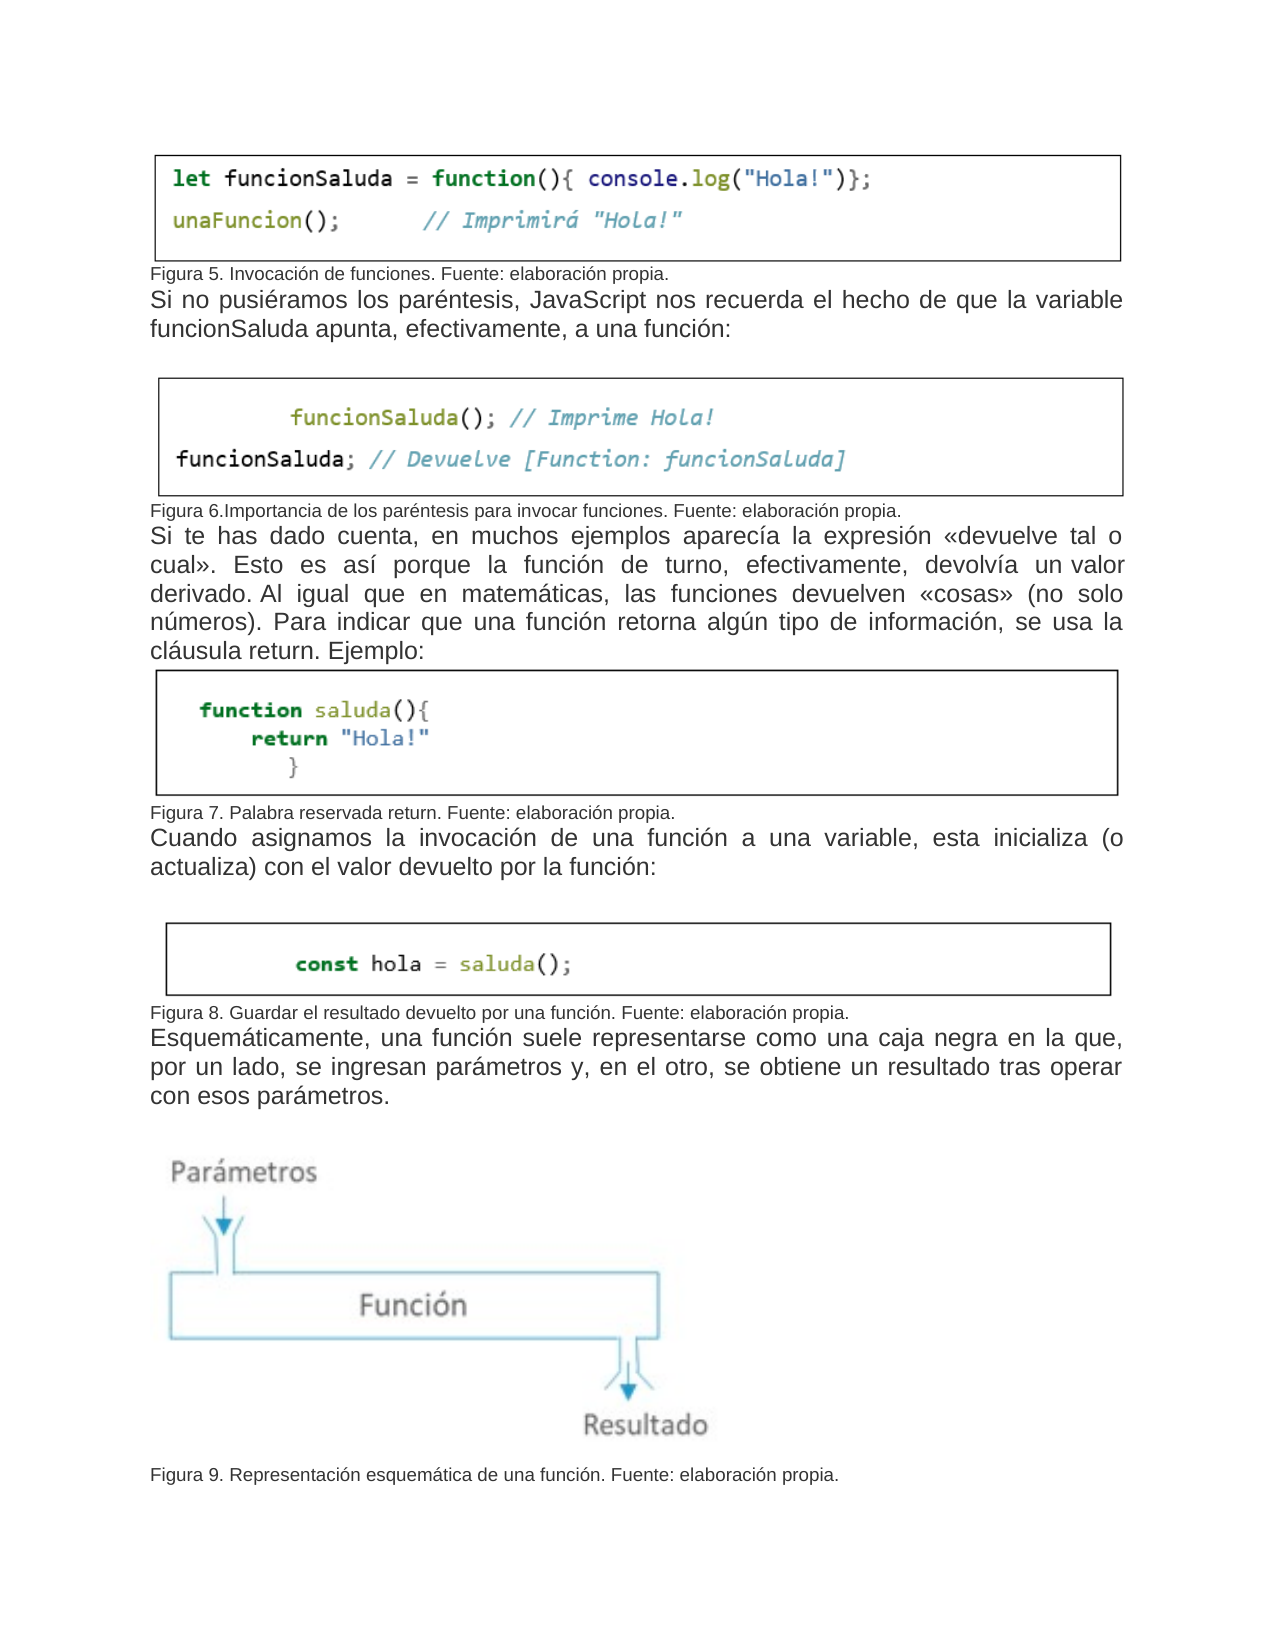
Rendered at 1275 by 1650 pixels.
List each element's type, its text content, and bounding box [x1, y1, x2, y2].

picture [150, 665, 1125, 802]
text Cuando asignamos la invocación de una función a una variable, esta inicializa (o actualiza) con el valor devuelto por la función: [150, 823, 1125, 881]
text Esquemáticamente, una función suele representarse como una caja negra en la que, por un lado, se ingresan parámetros y, en el otro, se obtiene un resultado tras operar con esos parámetros. [150, 1023, 1125, 1109]
picture [150, 150, 1125, 264]
text Figura 7. Palabra reservada return. Fuente: elaboración propia. [150, 802, 1125, 823]
text Figura 9. Representación esquemática de una función. Fuente: elaboración propia. [150, 1463, 1125, 1485]
text Si no pusiéramos los paréntesis, JavaScript nos recuerda el hecho de que la variable funcionSaluda apunta, efectivamente, a una función: [150, 285, 1125, 342]
text Si te has dado cuenta, en muchos ejemplos aparecía la expresión «devuelve tal o cual». Esto es así porque la función de turno, efectivamente, devolvía un valor derivado. Al igual que en matemáticas, las funciones devuelven «cosas» (no solo números). Para indicar que una función retorna algún tipo de información, se usa la cláusula return. Ejemplo: [150, 521, 1125, 665]
picture [150, 1140, 732, 1464]
text Figura 8. Guardar el resultado devuelto por una función. Fuente: elaboración propia. [150, 1002, 1125, 1023]
picture [150, 912, 1125, 1002]
text Figura 5. Invocación de funciones. Fuente: elaboración propia. [150, 264, 1125, 285]
picture [150, 373, 1125, 500]
text Figura 6.Importancia de los paréntesis para invocar funciones. Fuente: elaboración propia. [150, 500, 1125, 521]
